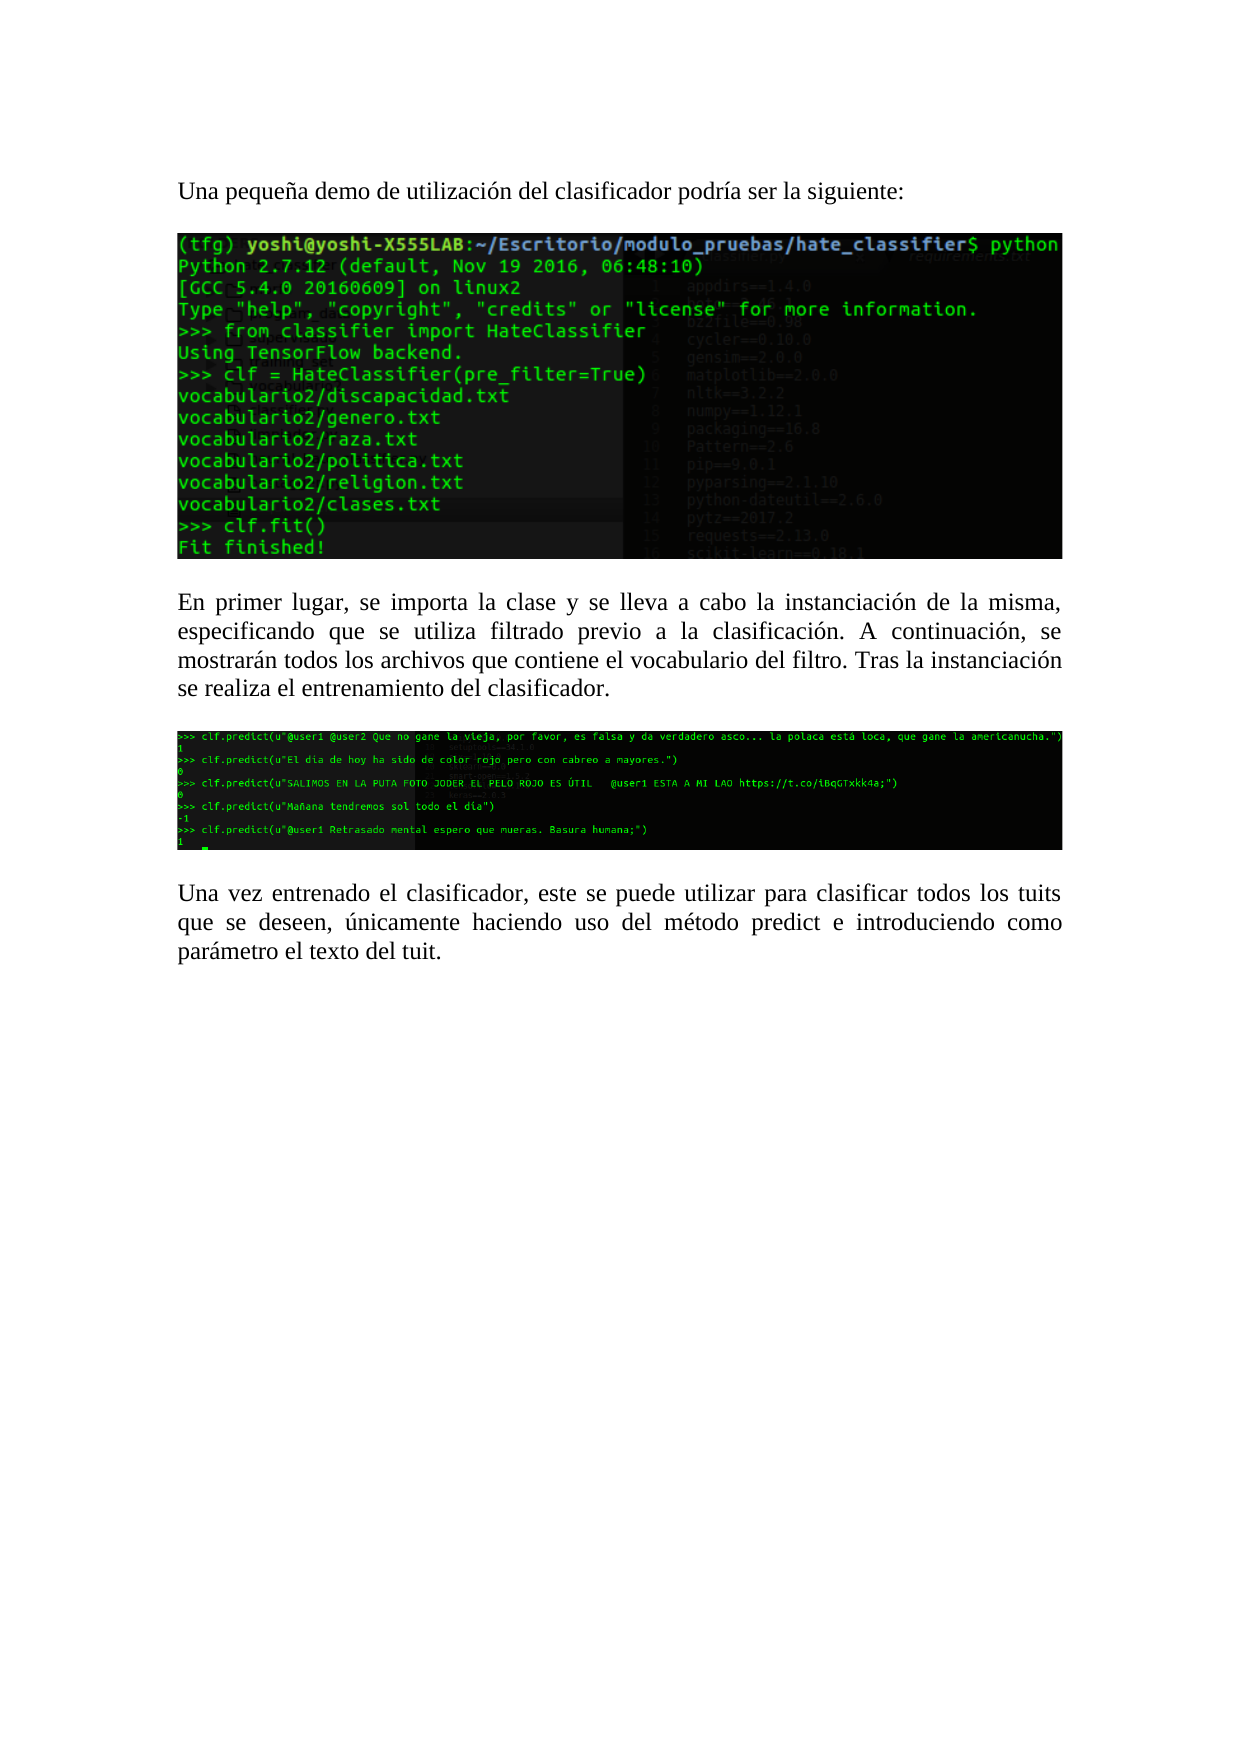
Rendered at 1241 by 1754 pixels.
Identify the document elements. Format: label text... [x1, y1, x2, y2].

text En primer lugar, se importa la clase y se lleva a cabo la instanciación de la misma, especificando que se utiliza filtrado previo a la clasificación. A continuación, se mostrarán todos los archivos que contiene el vocabulario del filtro. Tras la instanciación se realiza el entrenamiento del clasificador. [177, 587, 1063, 702]
text Una pequeña demo de utilización del clasificador podría ser la siguiente: [177, 176, 1063, 205]
picture [177, 233, 1063, 559]
picture [177, 731, 1063, 850]
text Una vez entrenado el clasificador, este se puede utilizar para clasificar todos los tuits que se deseen, únicamente haciendo uso del método predict e introduciendo como parámetro el texto del tuit. [177, 878, 1063, 965]
